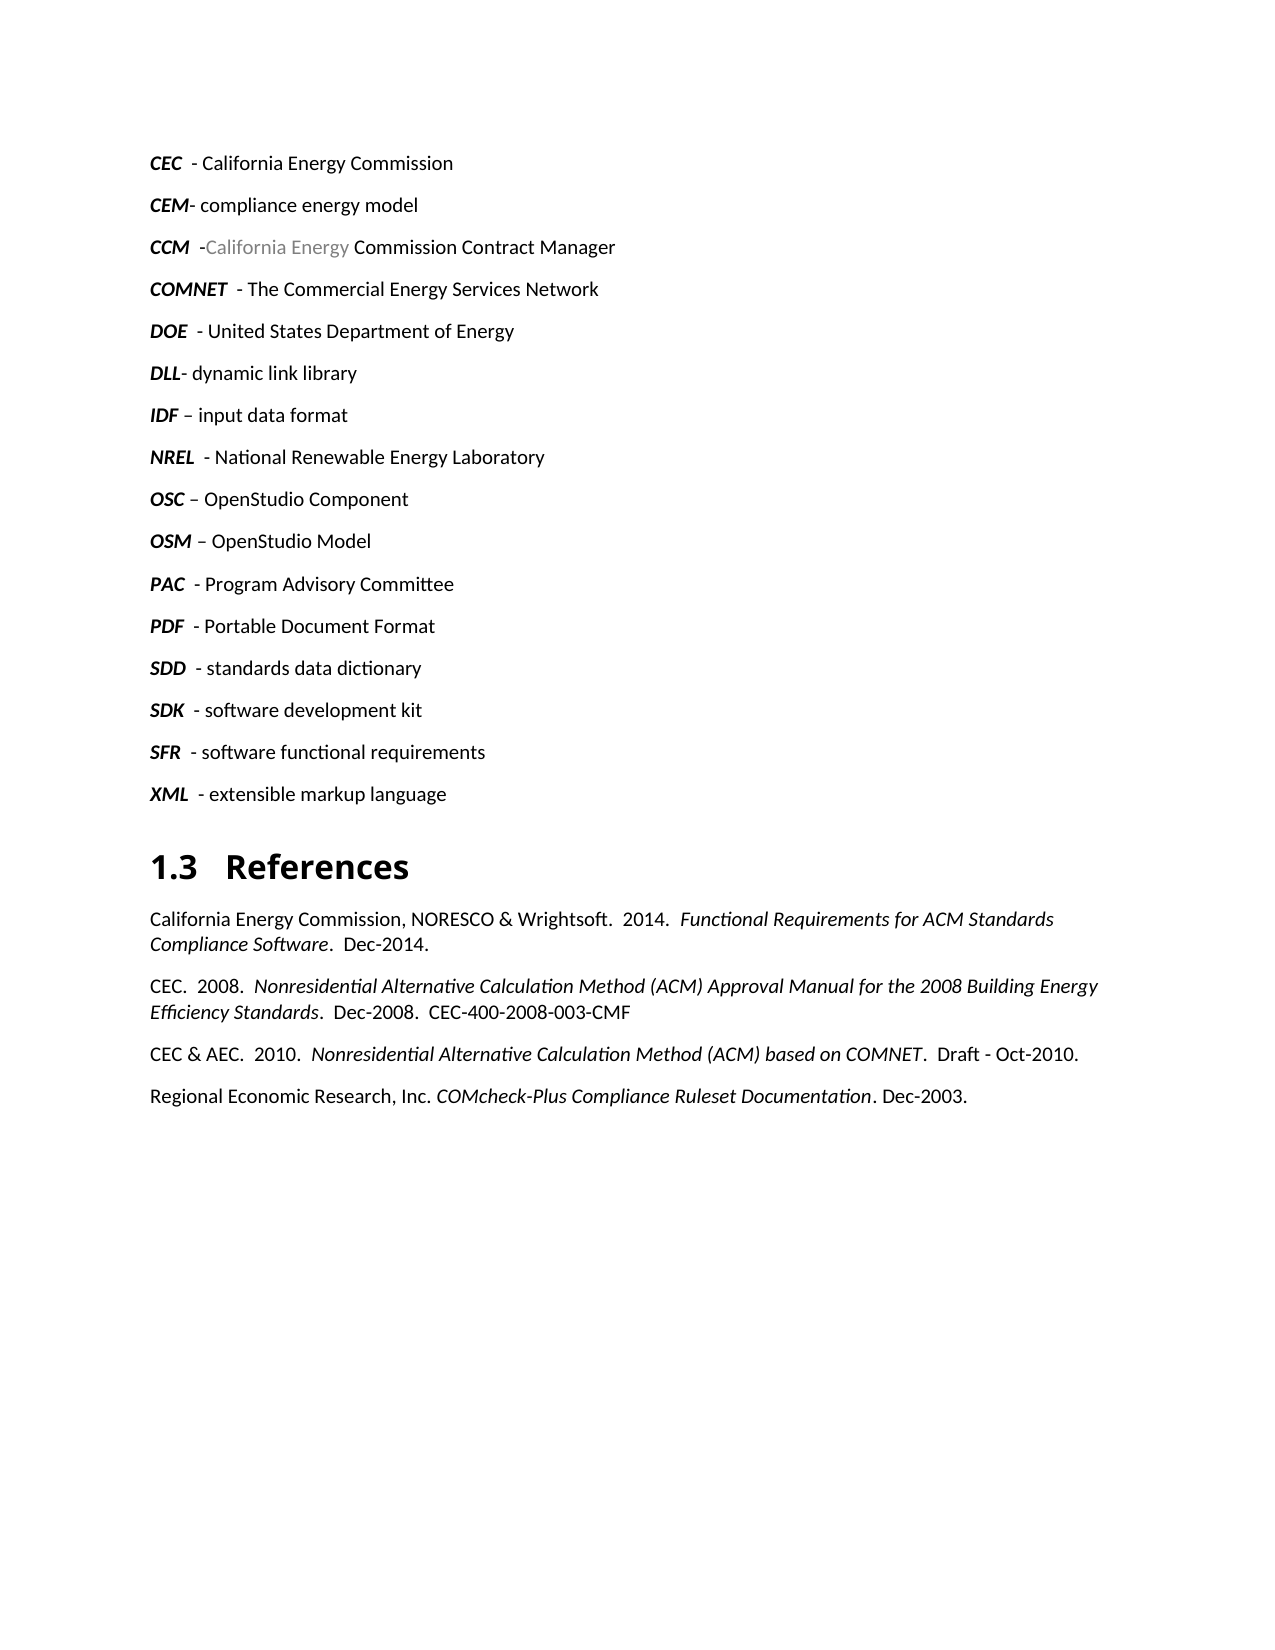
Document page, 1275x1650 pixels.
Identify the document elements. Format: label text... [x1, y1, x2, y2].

subtitle References [150, 844, 1125, 889]
text SDK - software development kit [150, 697, 1125, 722]
text CCM -California Energy Commission Contract Manager [150, 234, 1125, 259]
text OSM – OpenStudio Model [150, 529, 1125, 554]
text OSC – OpenStudio Component [150, 487, 1125, 512]
text CEM- compliance energy model [150, 192, 1125, 217]
text DLL- dynamic link library [150, 360, 1125, 386]
text XML - extensible markup language [150, 781, 1125, 807]
text COMNET - The Commercial Energy Services Network [150, 276, 1125, 302]
text PDF - Portable Document Format [150, 613, 1125, 638]
text CEC & AEC. 2010. Nonresidential Alternative Calculation Method (ACM) based on COMNET. Draft - Oct-2010. [150, 1041, 1125, 1067]
text DOE - United States Department of Energy [150, 318, 1125, 344]
text SFR - software functional requirements [150, 739, 1125, 764]
text Regional Economic Research, Inc. COMcheck-Plus Compliance Ruleset Documentation. Dec-2003. [150, 1083, 1125, 1109]
text NREL - National Renewable Energy Laboratory [150, 444, 1125, 470]
text California Energy Commission, NORESCO & Wrightsoft. 2014. Functional Requirements for ACM Standards Compliance Software. Dec-2014. [150, 906, 1125, 957]
text CEC - California Energy Commission [150, 150, 1125, 175]
text IDF – input data format [150, 402, 1125, 428]
text PAC - Program Advisory Committee [150, 571, 1125, 596]
text CEC. 2008. Nonresidential Alternative Calculation Method (ACM) Approval Manual for the 2008 Building Energy Efficiency Standards. Dec-2008. CEC-400-2008-003-CMF [150, 974, 1125, 1024]
text SDD - standards data dictionary [150, 655, 1125, 680]
